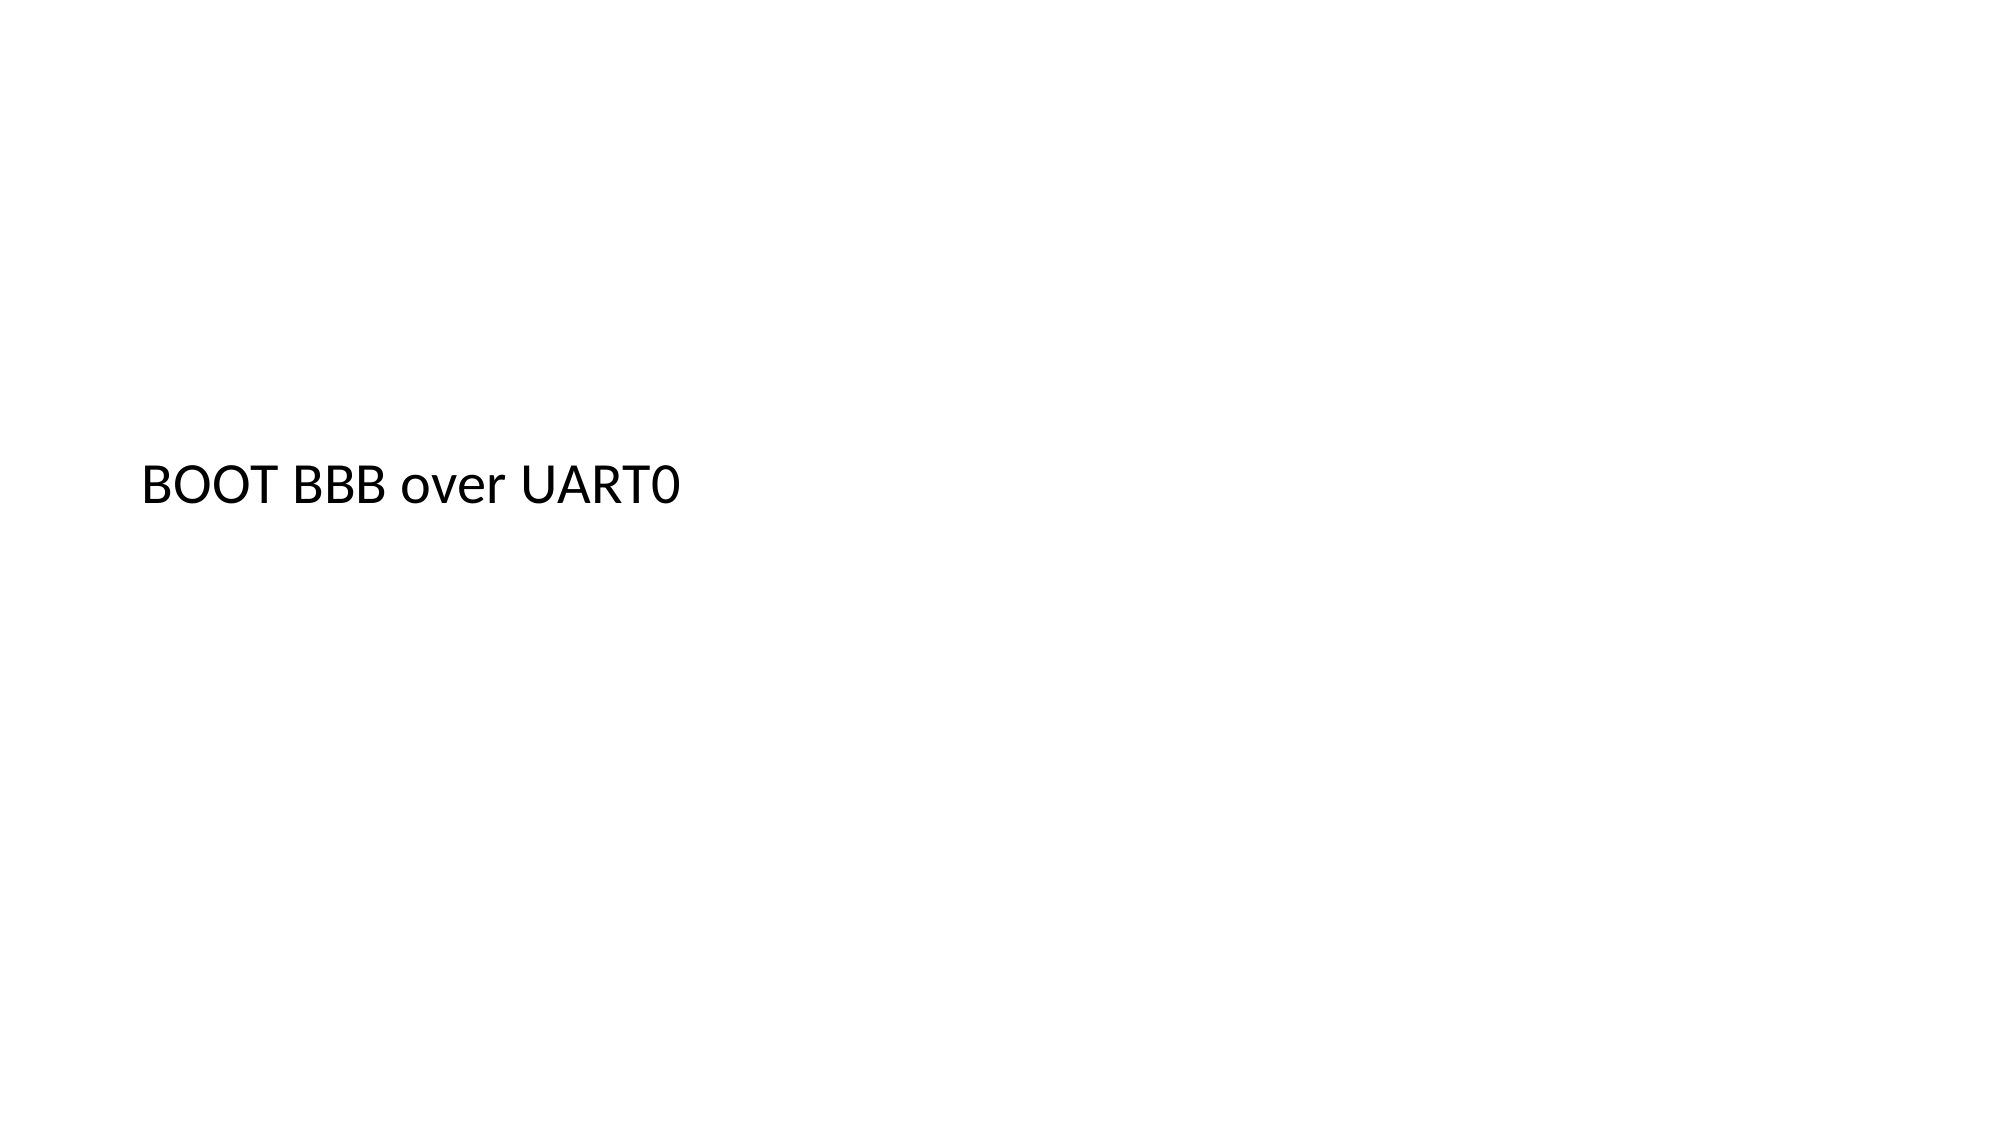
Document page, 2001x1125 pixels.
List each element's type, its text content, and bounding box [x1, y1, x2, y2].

text BOOT BBB over UART0 [142, 446, 1858, 518]
